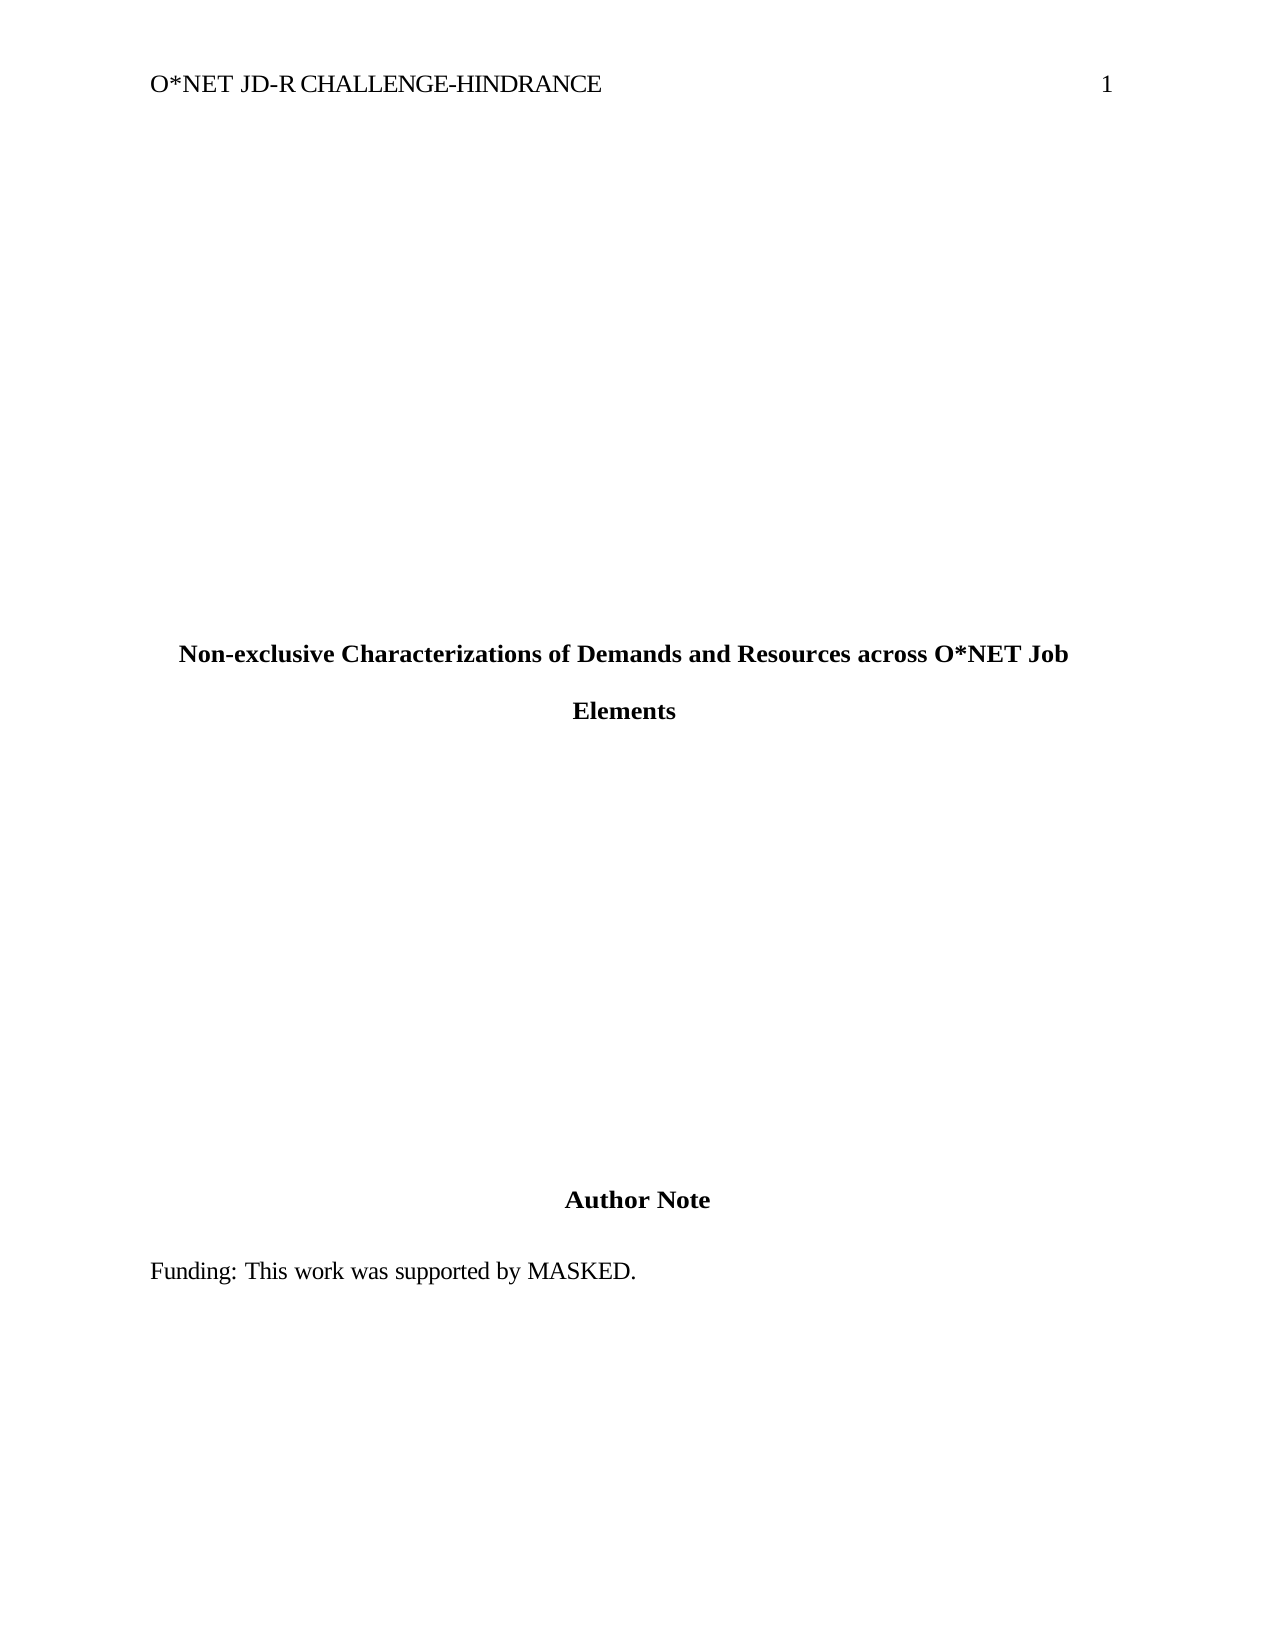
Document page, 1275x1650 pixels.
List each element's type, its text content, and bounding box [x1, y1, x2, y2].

text Funding: This work was supported by MASKED. [150, 1256, 1125, 1285]
subtitle Non-exclusive Characterizations of Demands and Resources across O*NET Job Elements [150, 639, 1098, 725]
subtitle Author Note [150, 1185, 1125, 1214]
